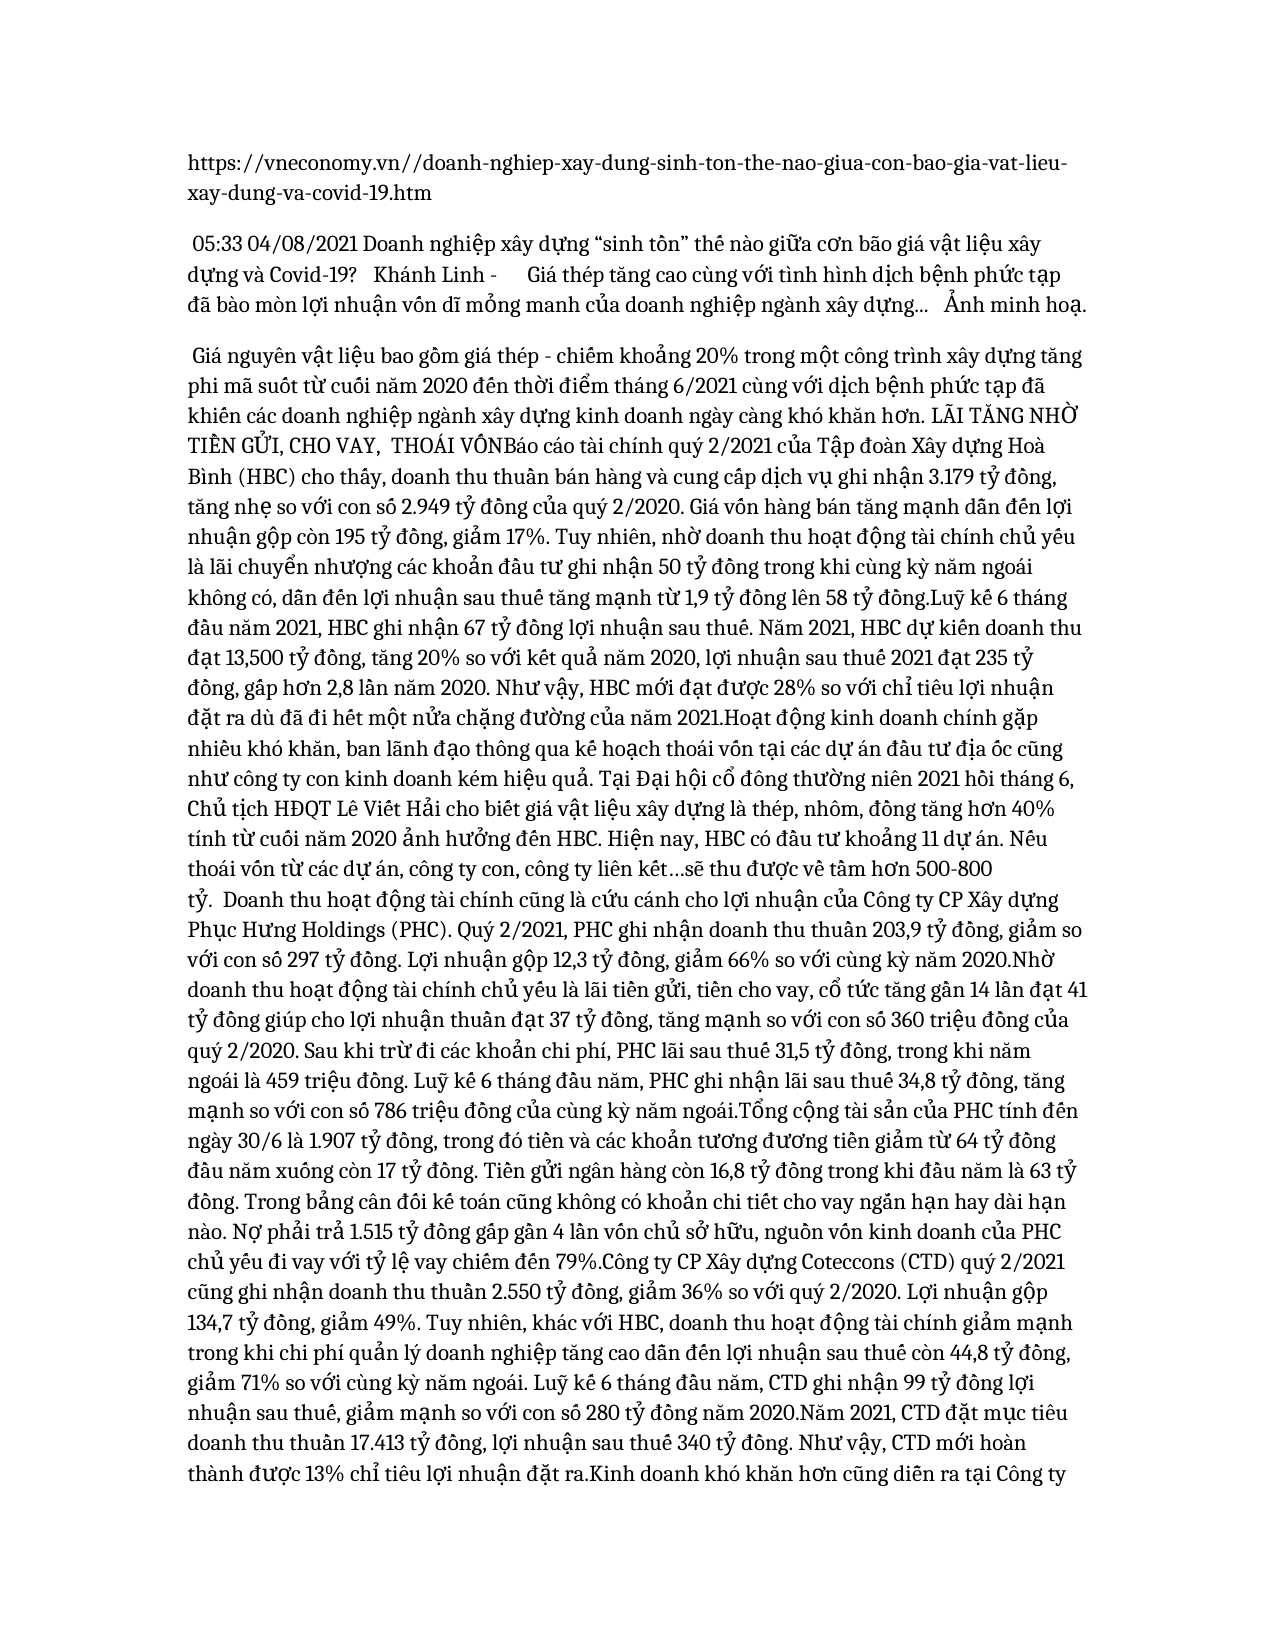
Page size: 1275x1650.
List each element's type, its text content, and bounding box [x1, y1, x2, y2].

text 05:33 04/08/2021 Doanh nghiệp xây dựng “sinh tồn” thế nào giữa cơn bão giá vật liệu xây dựng và Covid-19? Khánh Linh - Giá thép tăng cao cùng với tình hình dịch bệnh phức tạp đã bào mòn lợi nhuận vốn dĩ mỏng manh của doanh nghiệp ngành xây dựng... Ảnh minh hoạ. [187, 231, 1087, 318]
text https://vneconomy.vn//doanh-nghiep-xay-dung-sinh-ton-the-nao-giua-con-bao-gia-vat-lieu-xay-dung-va-covid-19.htm [187, 150, 1087, 207]
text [187, 343, 1087, 1487]
